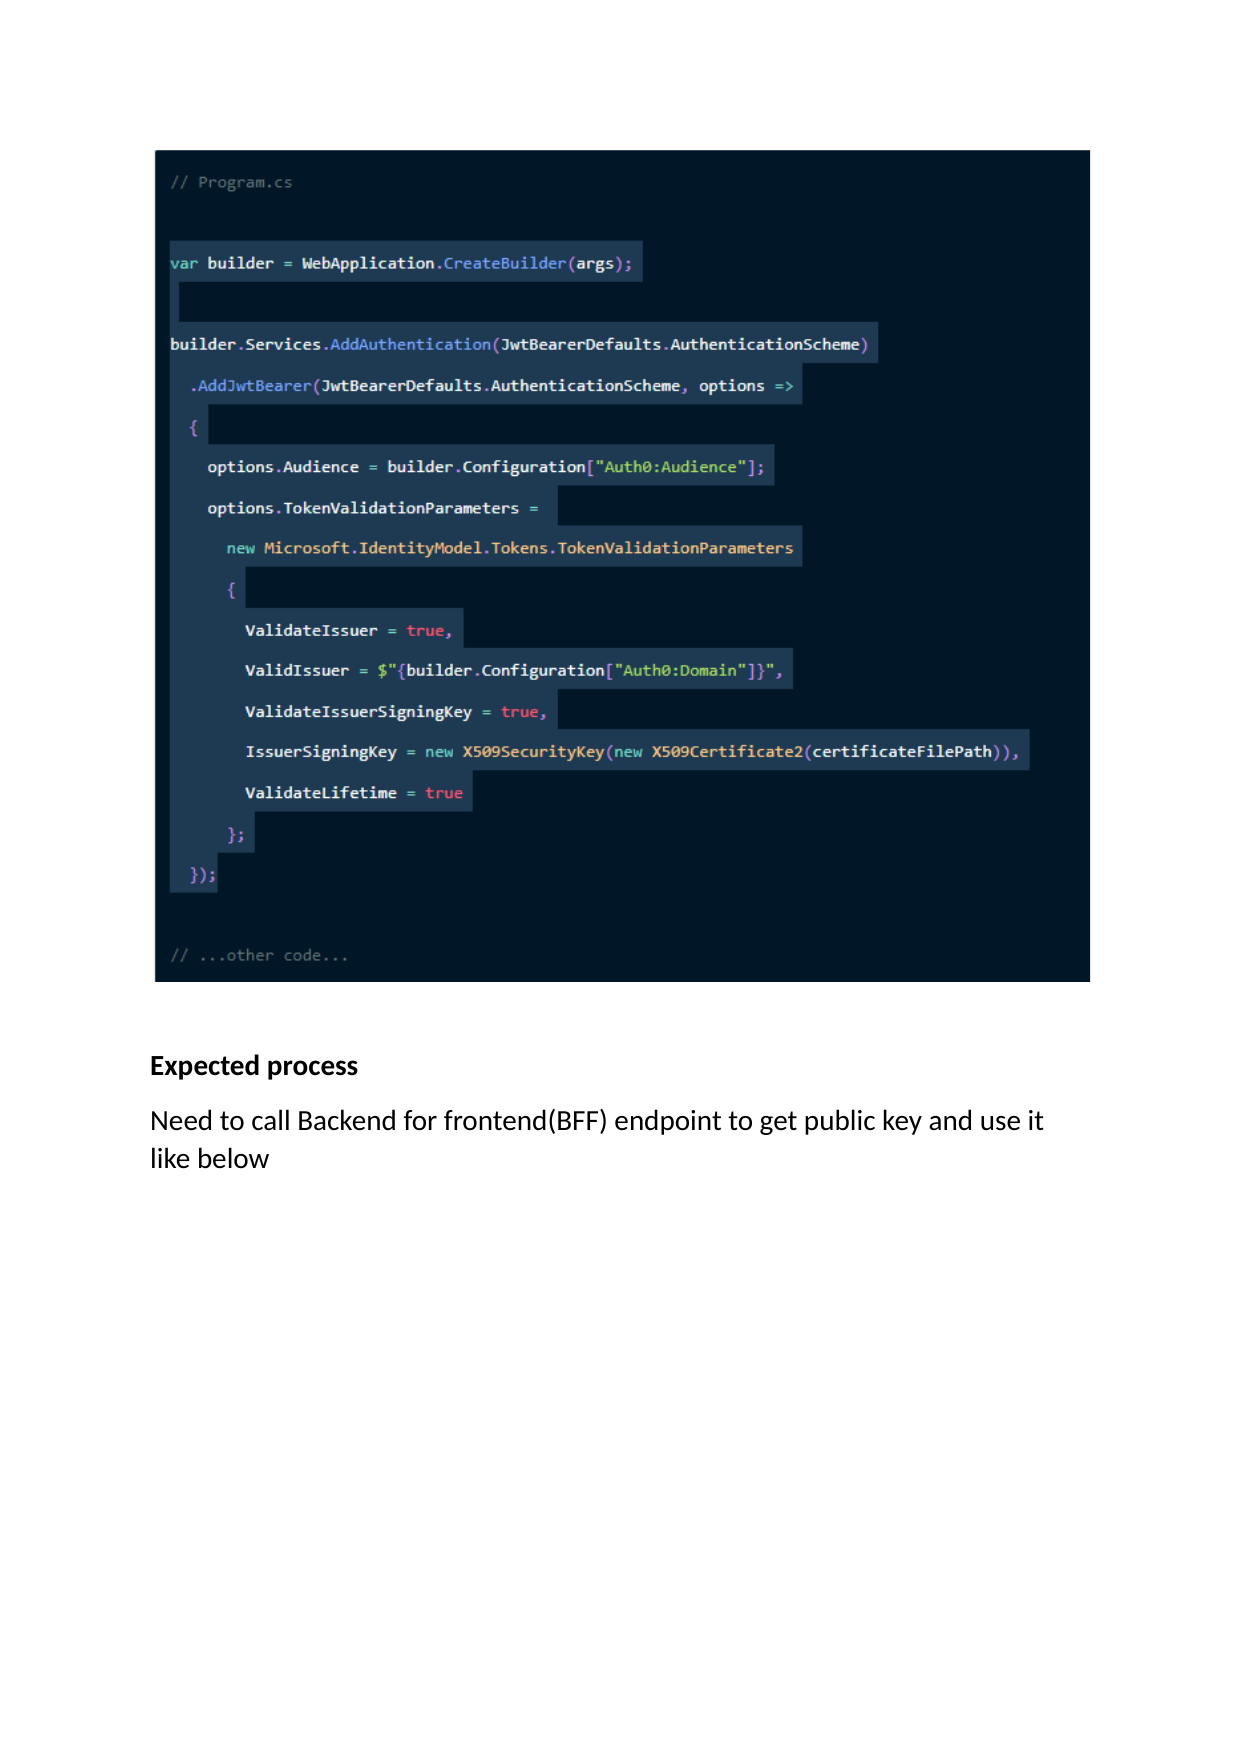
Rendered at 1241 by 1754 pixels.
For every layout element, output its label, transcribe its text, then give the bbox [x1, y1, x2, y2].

text Expected process [150, 1047, 1090, 1083]
text Need to call Backend for frontend(BFF) endpoint to get public key and use it like below [150, 1102, 1090, 1176]
picture [150, 150, 1091, 982]
